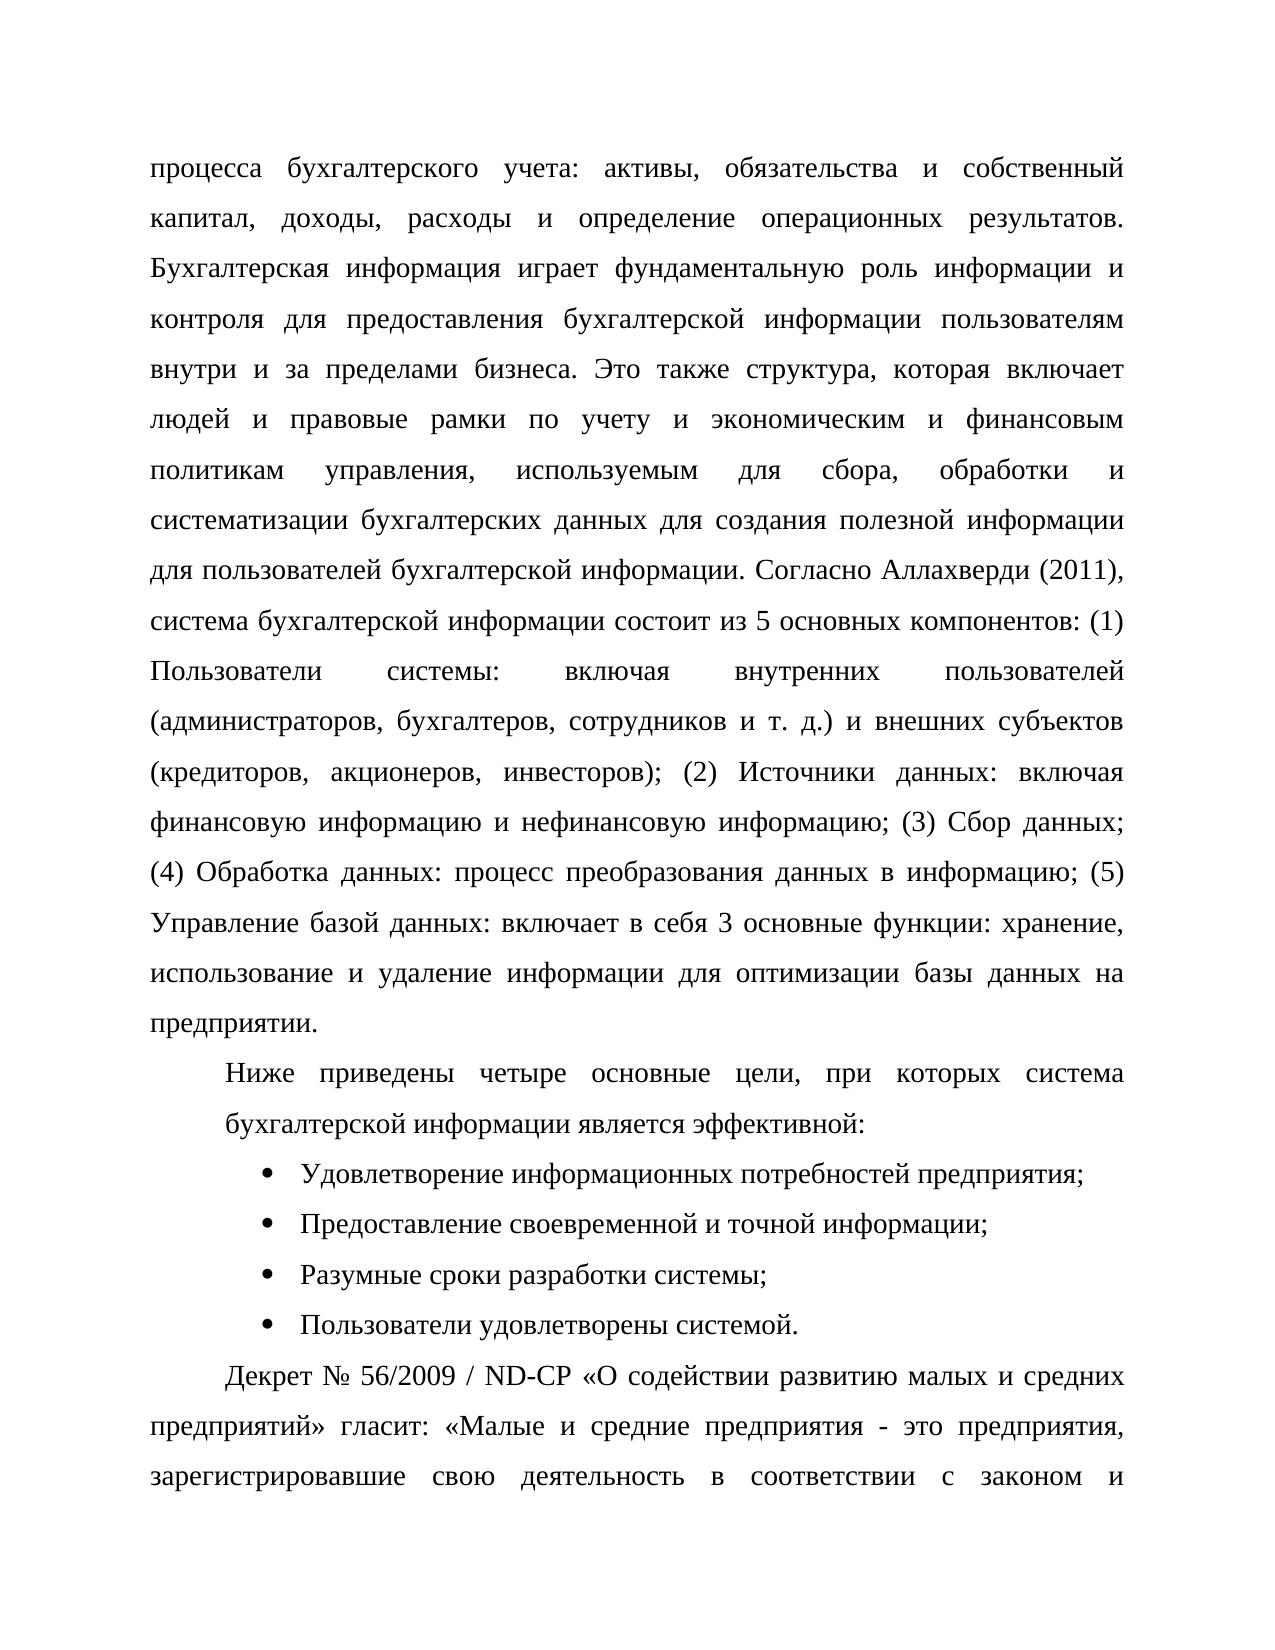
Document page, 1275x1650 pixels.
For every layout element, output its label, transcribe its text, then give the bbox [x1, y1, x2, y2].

list Разумные сроки разработки системы; [262, 1257, 1125, 1291]
list Удовлетворение информационных потребностей предприятия; [262, 1156, 1125, 1190]
list Предоставление своевременной и точной информации; [262, 1207, 1125, 1240]
list Ниже приведены четыре основные цели, при которых система бухгалтерской информации является эффективной: [225, 1056, 1125, 1139]
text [150, 1358, 1125, 1492]
list Пользователи удовлетворены системой. [262, 1307, 1125, 1341]
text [150, 150, 1125, 1039]
